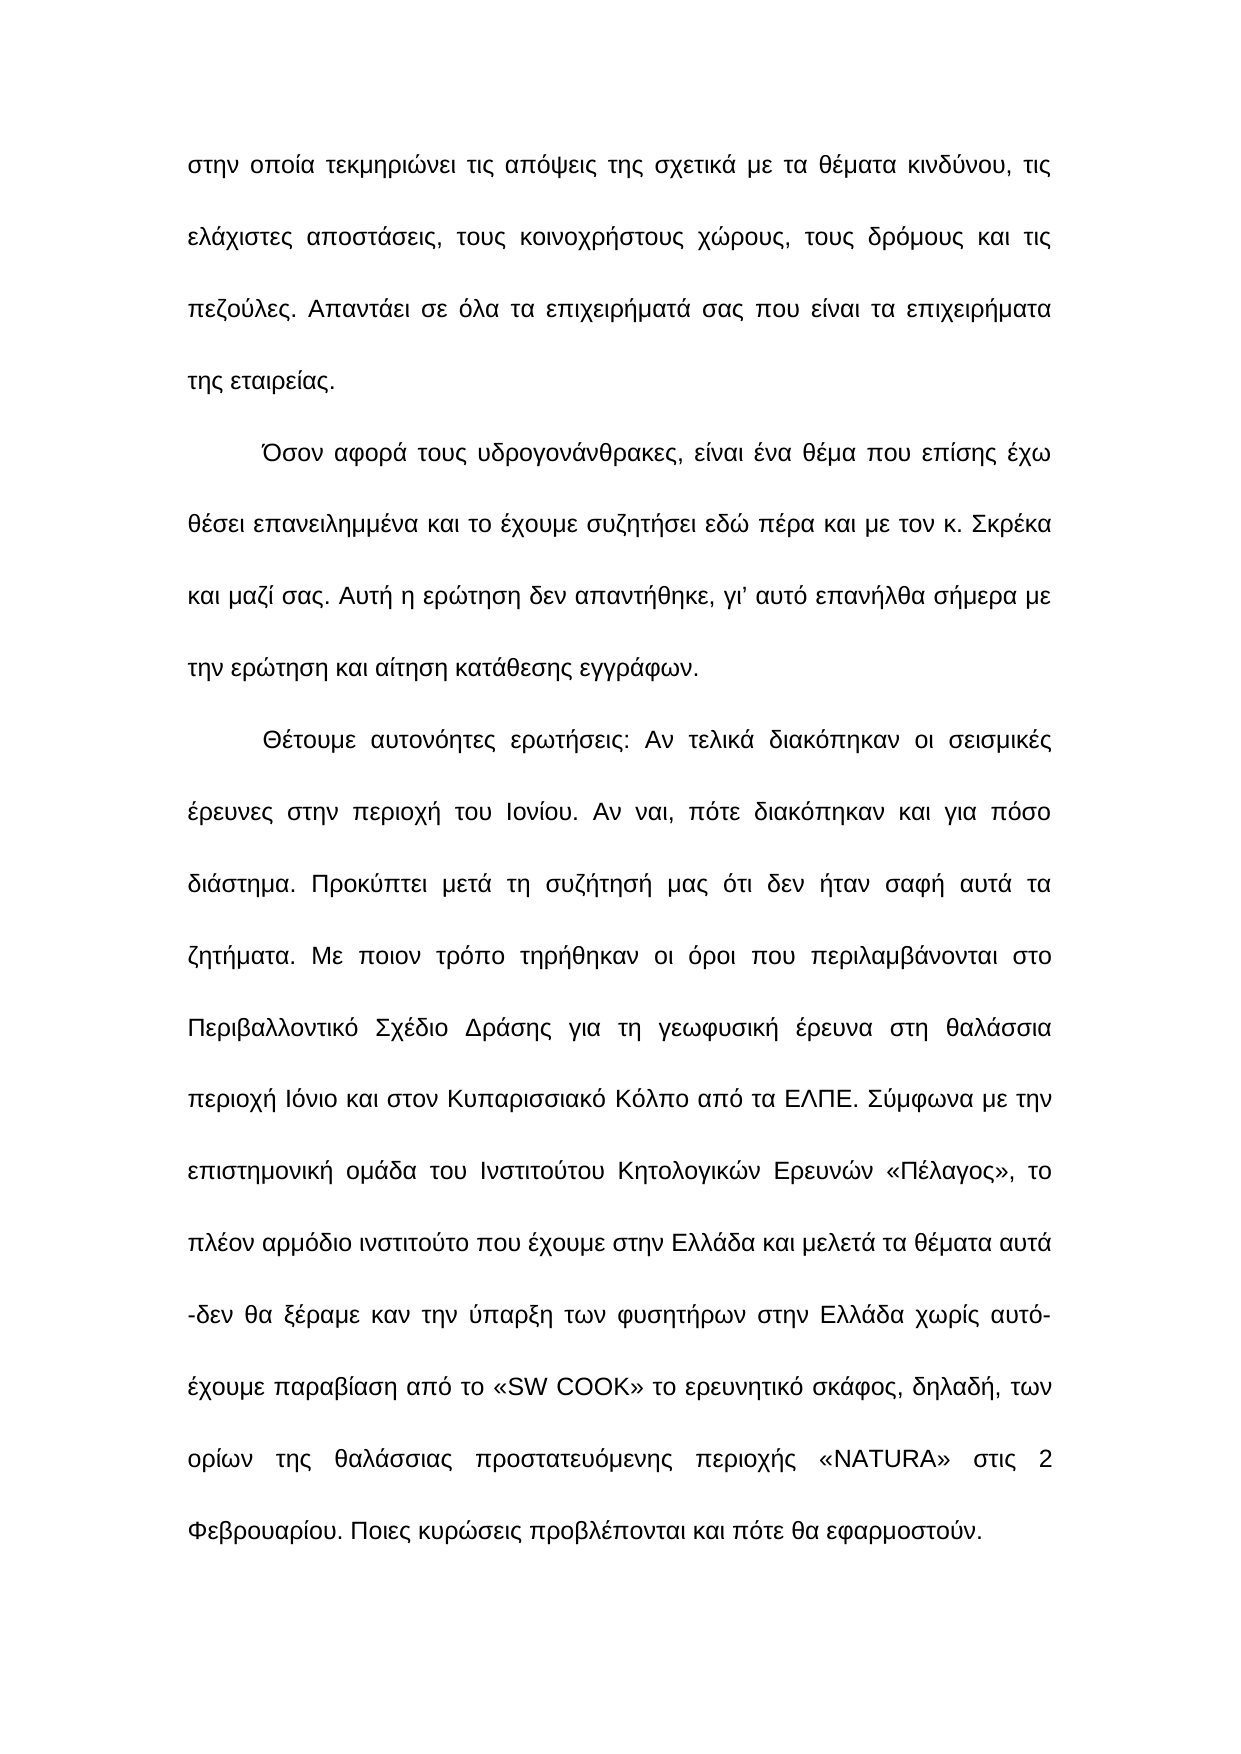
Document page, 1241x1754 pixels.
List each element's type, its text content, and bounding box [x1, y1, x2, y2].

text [187, 150, 1053, 394]
text Θέτουμε αυτονόητες ερωτήσεις: Αν τελικά διακόπηκαν οι σεισμικές έρευνες στην περιοχή του Ιονίου. Αν ναι, πότε διακόπηκαν και για πόσο διάστημα. Προκύπτει μετά τη συζήτησή μας ότι δεν ήταν σαφή αυτά τα ζητήματα. Με ποιον τρόπο τηρήθηκαν οι όροι που περιλαμβάνονται στο Περιβαλλοντικό Σχέδιο Δράσης για τη γεωφυσική έρευνα στη θαλάσσια περιοχή Ιόνιο και στον Κυπαρισσιακό Kόλπο από τα ΕΛΠΕ. Σύμφωνα με την επιστημονική ομάδα του Ινστιτούτου Κητολογικών Ερευνών «Πέλαγος», το πλέον αρμόδιο ινστιτούτο που έχουμε στην Ελλάδα και μελετά τα θέματα αυτά -δεν θα ξέραμε καν την ύπαρξη των φυσητήρων στην Ελλάδα χωρίς αυτό- έχουμε παραβίαση από το «SW COOK» το ερευνητικό σκάφος, δηλαδή, των ορίων της θαλάσσιας προστατευόμενης περιοχής «NATURA» στις 2 Φεβρουαρίου. Ποιες κυρώσεις προβλέπονται και πότε θα εφαρμοστούν. [187, 725, 1053, 1544]
text Όσον αφορά τους υδρογονάνθρακες, είναι ένα θέμα που επίσης έχω θέσει επανειλημμένα και το έχουμε συζητήσει εδώ πέρα και με τον κ. Σκρέκα και μαζί σας. Αυτή η ερώτηση δεν απαντήθηκε, γι’ αυτό επανήλθα σήμερα με την ερώτηση και αίτηση κατάθεσης εγγράφων. [187, 437, 1053, 682]
